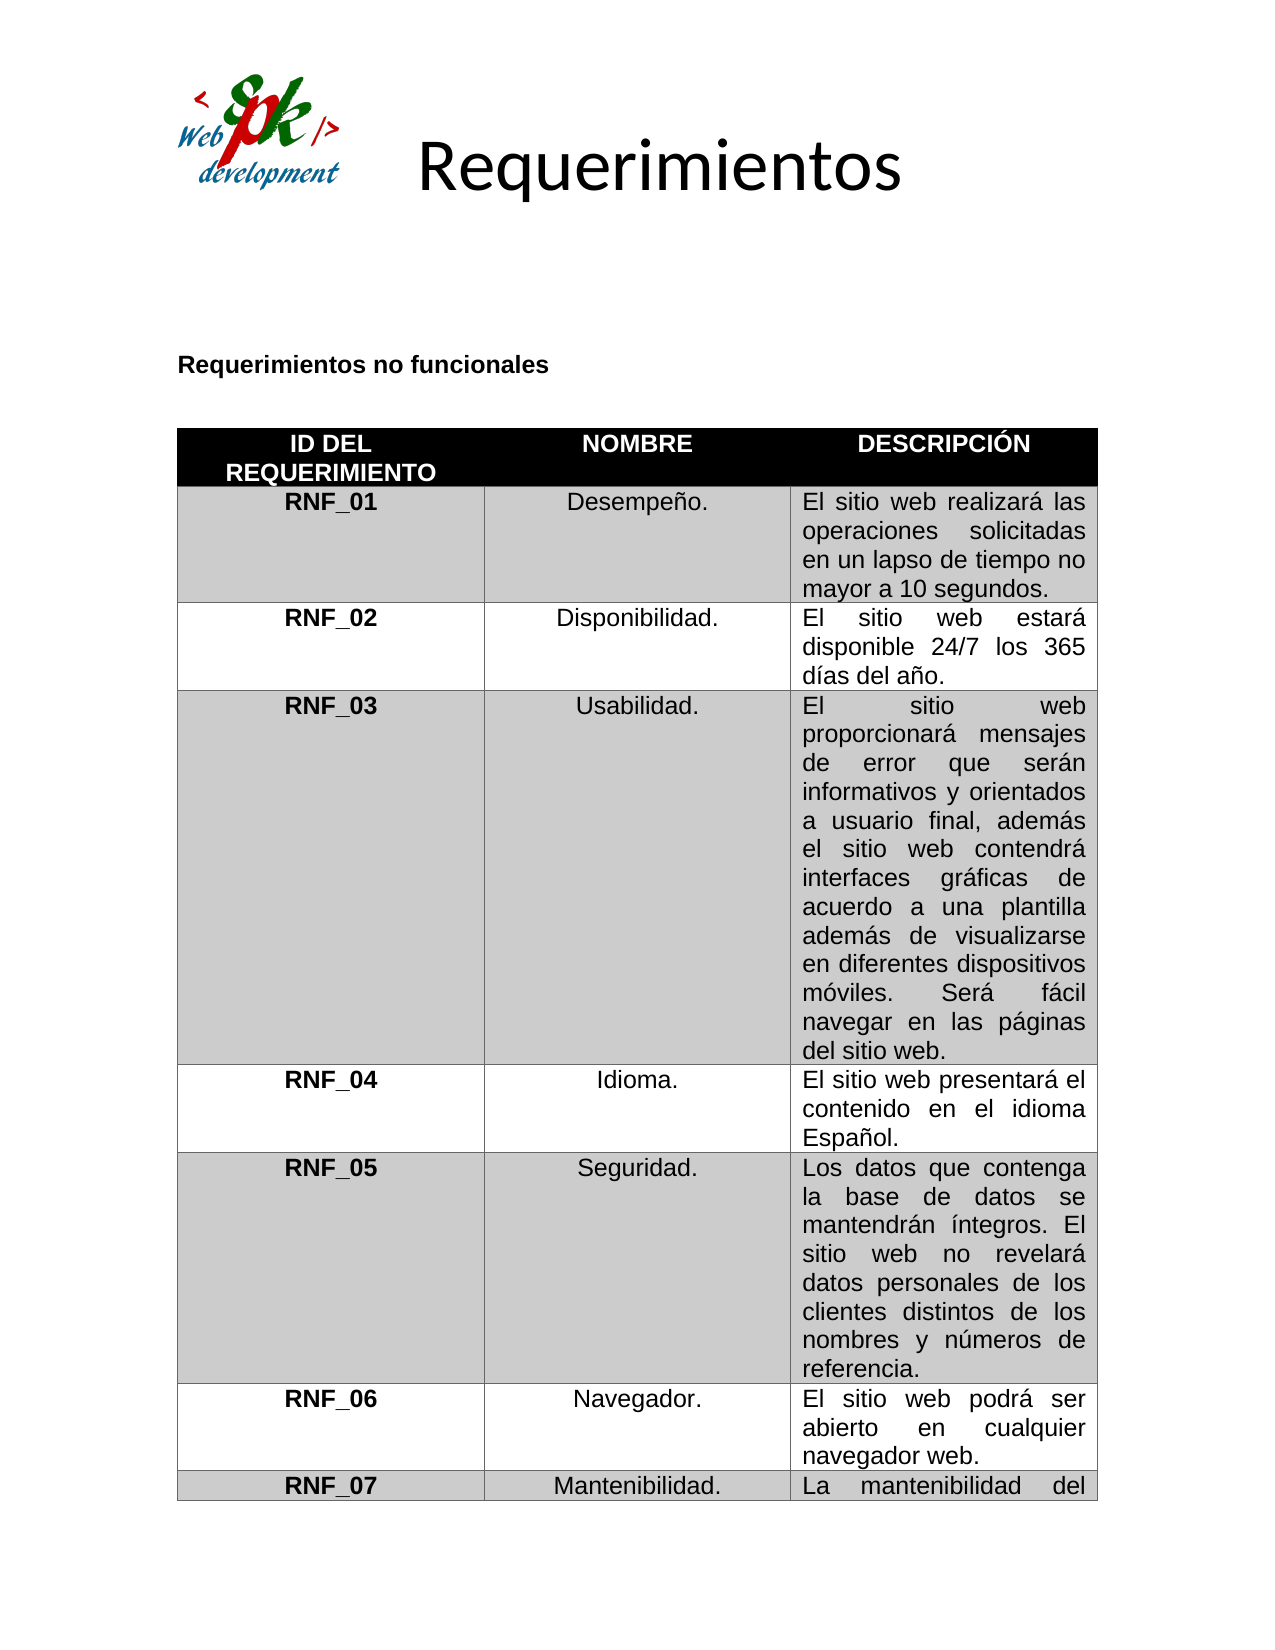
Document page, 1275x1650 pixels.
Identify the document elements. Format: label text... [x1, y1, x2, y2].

table_cell RNF_07 [178, 1471, 484, 1500]
table_cell Mantenibilidad. [485, 1471, 790, 1500]
table_cell Usabilidad. [485, 691, 790, 1064]
table_cell RNF_04 [178, 1065, 484, 1152]
table_cell El sitio web estará disponible 24/7 los 365 días del año. [791, 603, 1097, 689]
table_header DESCRIPCIÓN [791, 429, 1097, 486]
table_header NOMBRE [485, 429, 790, 486]
table_cell RNF_01 [178, 487, 484, 602]
table_cell RNF_02 [178, 603, 484, 689]
picture [177, 73, 340, 191]
table_cell El sitio web proporcionará mensajes de error que serán informativos y orientados a usuario final, además el sitio web contendrá interfaces gráficas de acuerdo a una plantilla además de visualizarse en diferentes dispositivos móviles. Será fácil navegar en las páginas del sitio web. [791, 691, 1097, 1064]
table_cell Disponibilidad. [485, 603, 790, 689]
table_cell Navegador. [485, 1384, 790, 1470]
table_cell RNF_06 [178, 1384, 484, 1470]
table_cell El sitio web presentará el contenido en el idioma Español. [791, 1065, 1097, 1152]
table_cell Seguridad. [485, 1153, 790, 1383]
table_cell El sitio web podrá ser abierto en cualquier navegador web. [791, 1384, 1097, 1470]
table_cell Idioma. [485, 1065, 790, 1152]
table_cell RNF_03 [178, 691, 484, 1064]
table_cell El sitio web realizará las operaciones solicitadas en un lapso de tiempo no mayor a 10 segundos. [791, 487, 1097, 602]
table_header ID DEL REQUERIMIENTO [178, 429, 484, 486]
table_cell RNF_05 [178, 1153, 484, 1383]
table_cell Desempeño. [485, 487, 790, 602]
subtitle Requerimientos no funcionales [177, 350, 1098, 378]
